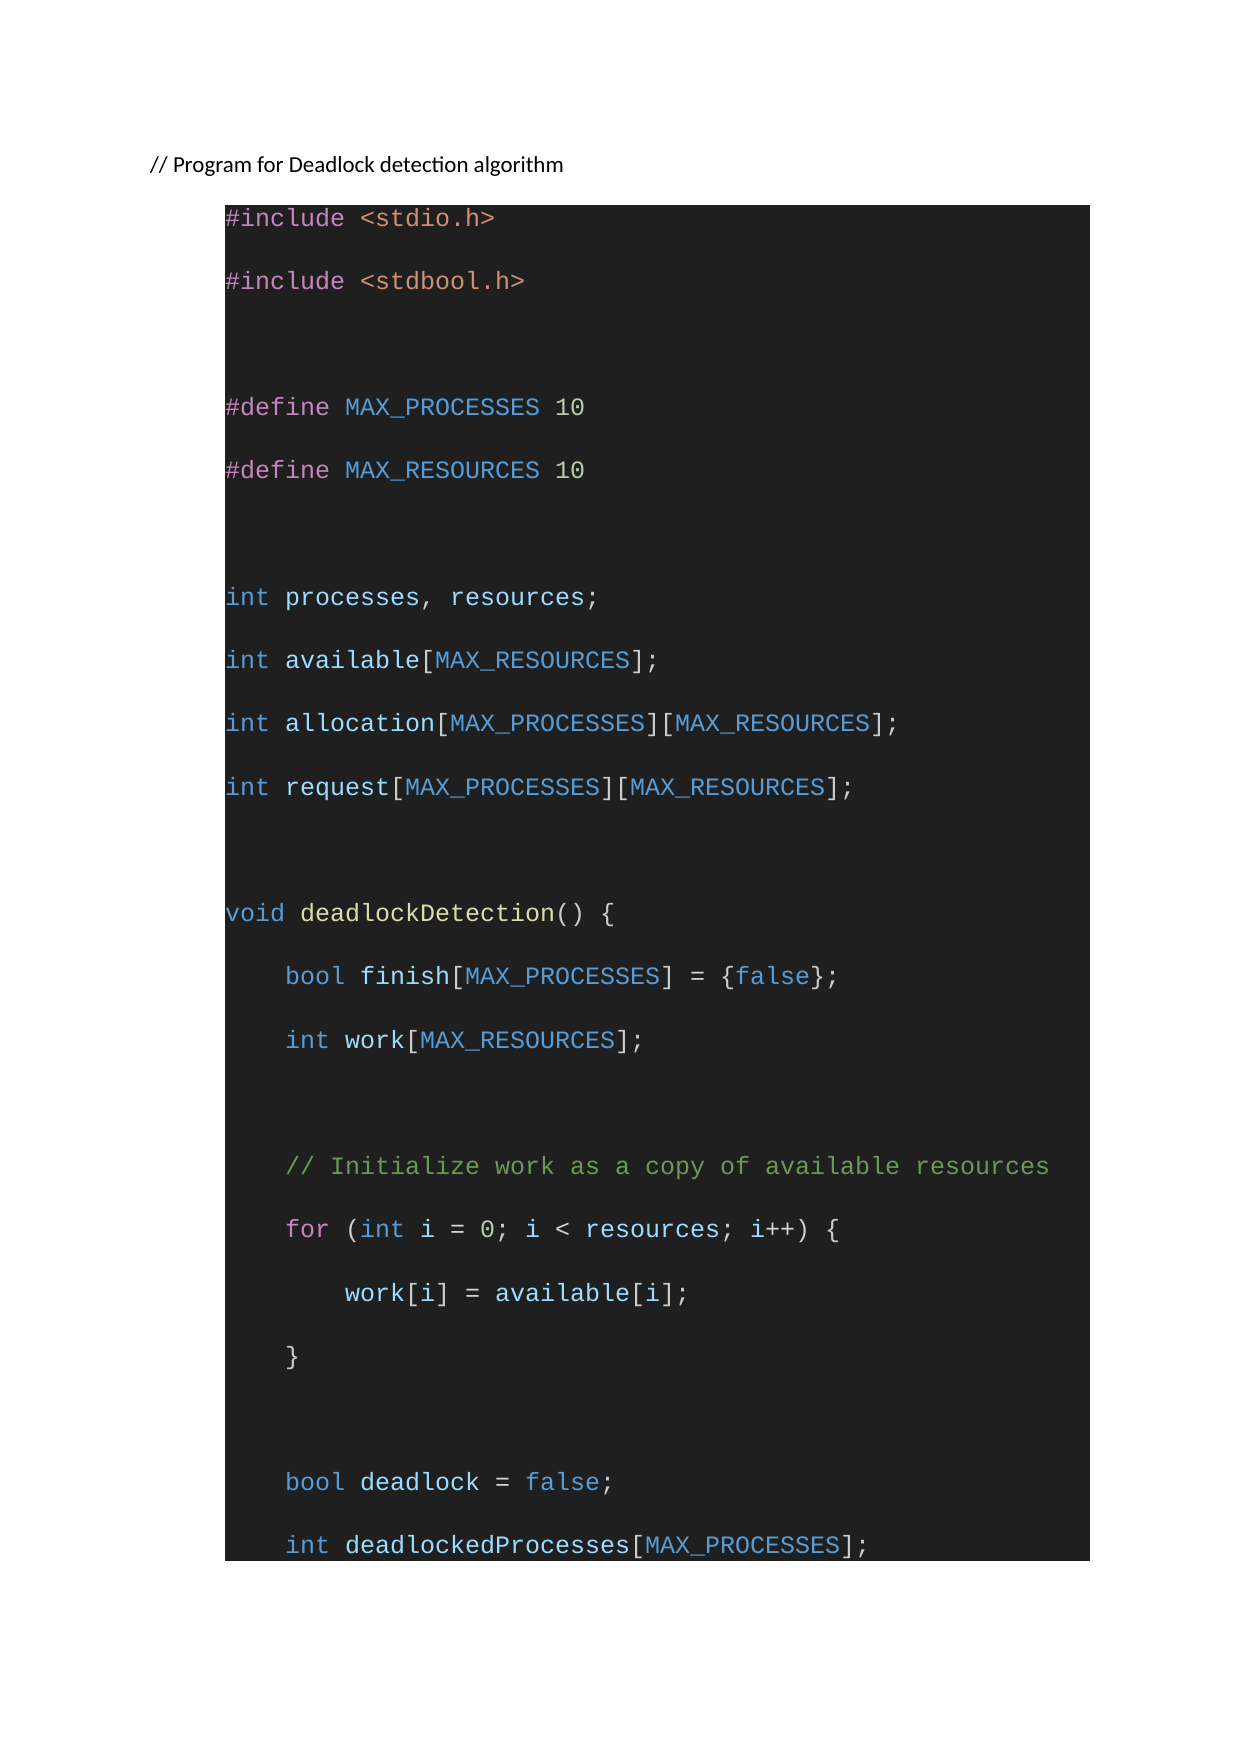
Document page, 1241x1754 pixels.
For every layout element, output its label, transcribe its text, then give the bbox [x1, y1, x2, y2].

text #define MAX_PROCESSES 10 [225, 395, 1090, 423]
text int deadlockedProcesses[MAX_PROCESSES]; [225, 1533, 1090, 1561]
text #include <stdbool.h> [225, 268, 1090, 297]
text // Program for Deadlock detection algorithm [150, 150, 1090, 178]
text void deadlockDetection() { [225, 901, 1090, 929]
text int allocation[MAX_PROCESSES][MAX_RESOURCES]; [225, 711, 1090, 739]
text int processes, resources; [225, 584, 1090, 613]
text // Initialize work as a copy of available resources [225, 1154, 1090, 1182]
text int work[MAX_RESOURCES]; [225, 1027, 1090, 1056]
text work[i] = available[i]; [225, 1280, 1090, 1308]
text } [225, 1343, 1090, 1372]
text #include <stdio.h> [225, 205, 1090, 233]
text for (int i = 0; i < resources; i++) { [225, 1217, 1090, 1245]
text int available[MAX_RESOURCES]; [225, 648, 1090, 676]
text #define MAX_RESOURCES 10 [225, 458, 1090, 486]
text int request[MAX_PROCESSES][MAX_RESOURCES]; [225, 774, 1090, 803]
text bool deadlock = false; [225, 1470, 1090, 1498]
text bool finish[MAX_PROCESSES] = {false}; [225, 964, 1090, 992]
